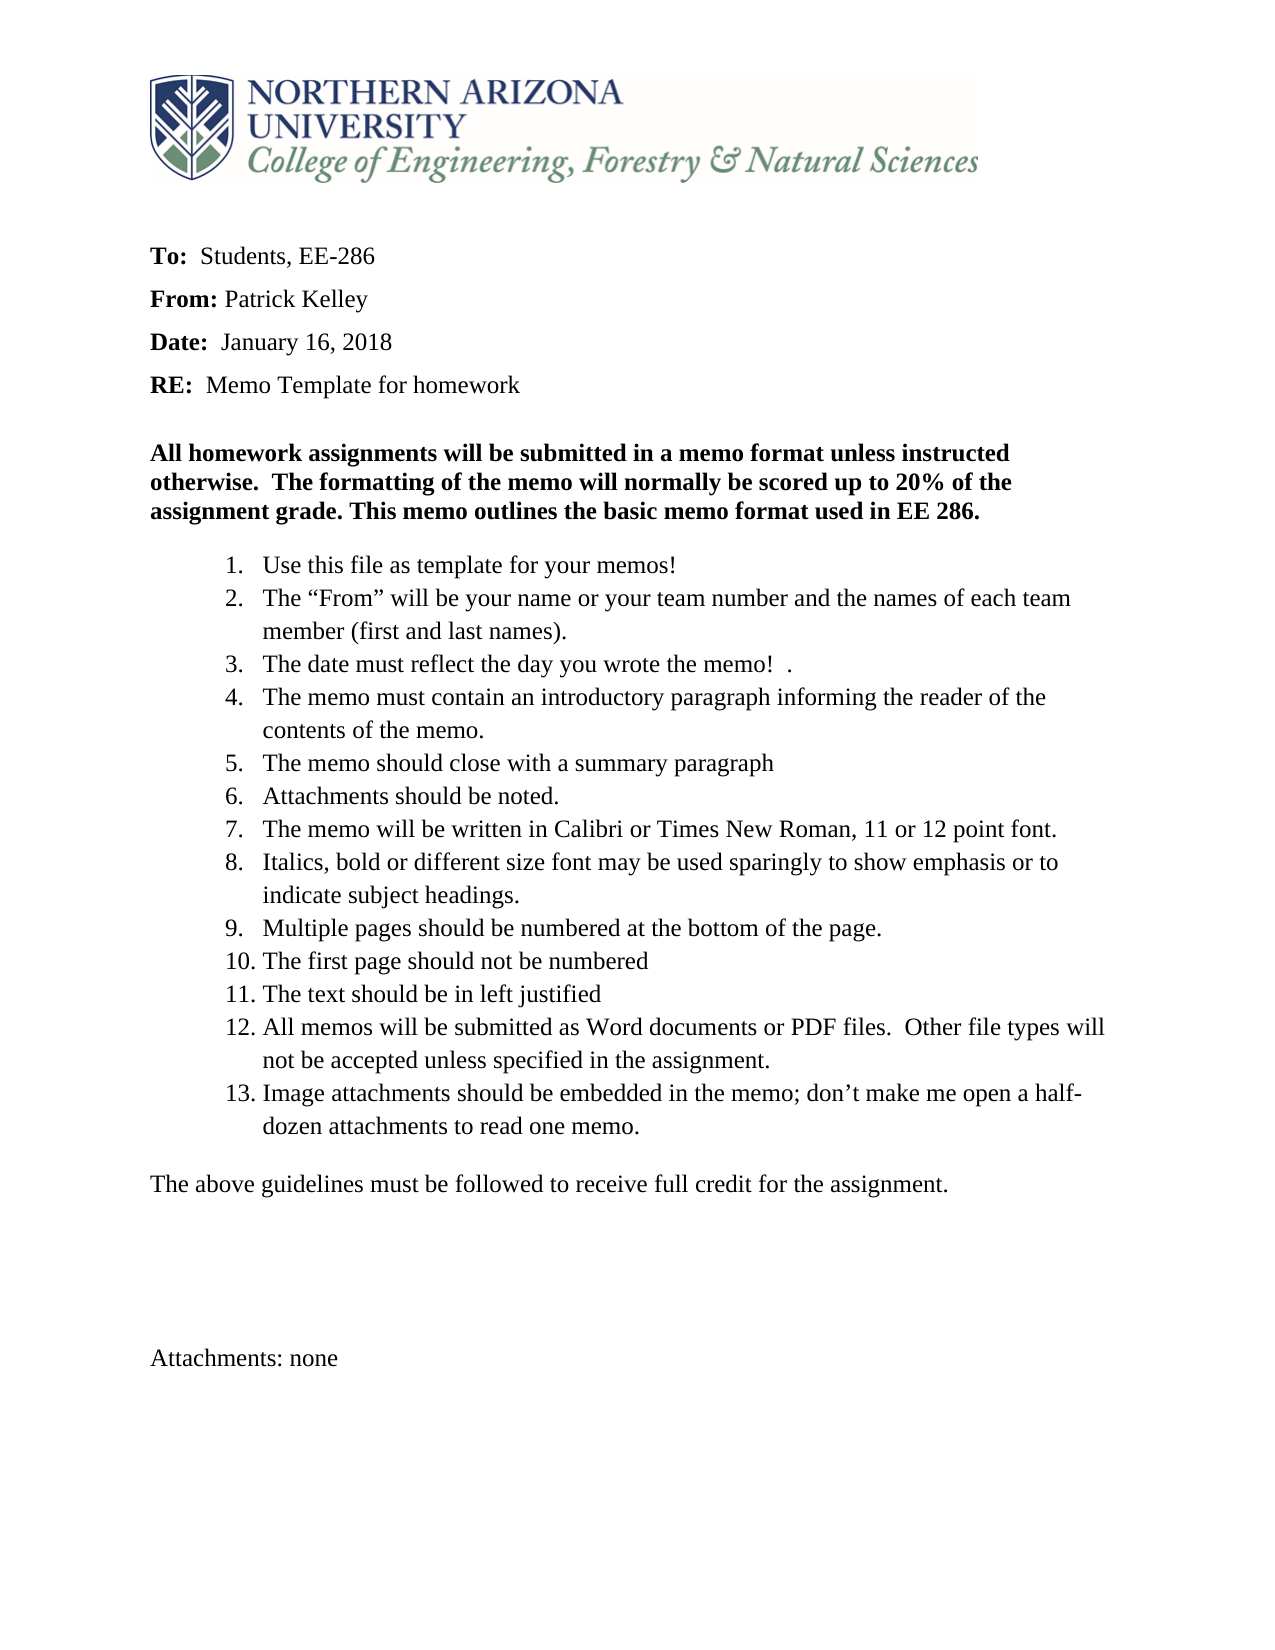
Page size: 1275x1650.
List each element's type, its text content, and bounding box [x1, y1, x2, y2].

text Date: January 16, 2018 [150, 327, 1125, 356]
list Italics, bold or different size font may be used sparingly to show emphasis or to indicate subject headings. [225, 847, 1125, 909]
list The date must reflect the day you wrote the memo! . [225, 649, 1125, 678]
text The above guidelines must be followed to receive full credit for the assignment. [150, 1169, 1125, 1198]
list Multiple pages should be numbered at the bottom of the page. [225, 913, 1125, 942]
text From: Patrick Kelley [150, 284, 1125, 313]
list The first page should not be numbered [225, 946, 1125, 975]
list The “From” will be your name or your team number and the names of each team member (first and last names). [225, 583, 1125, 644]
list Use this file as template for your memos! [225, 550, 1125, 578]
list Attachments should be noted. [225, 781, 1125, 810]
picture [150, 75, 978, 183]
text To: Students, EE-286 [150, 241, 1125, 270]
list The text should be in left justified [225, 979, 1125, 1008]
text Attachments: none [150, 1343, 1125, 1372]
text RE: Memo Template for homework [150, 370, 1125, 399]
list All memos will be submitted as Word documents or PDF files. Other file types will not be accepted unless specified in the assignment. [225, 1012, 1125, 1074]
list The memo will be written in Calibri or Times New Roman, 11 or 12 point font. [225, 814, 1125, 843]
list The memo should close with a summary paragraph [225, 748, 1125, 777]
subtitle All homework assignments will be submitted in a memo format unless instructed otherwise. The formatting of the memo will normally be scored up to 20% of the assignment grade. This memo outlines the basic memo format used in EE 286. [150, 438, 1125, 525]
list The memo must contain an introductory paragraph informing the reader of the contents of the memo. [225, 682, 1125, 744]
list Image attachments should be embedded in the memo; don’t make me open a half-dozen attachments to read one memo. [225, 1078, 1125, 1140]
